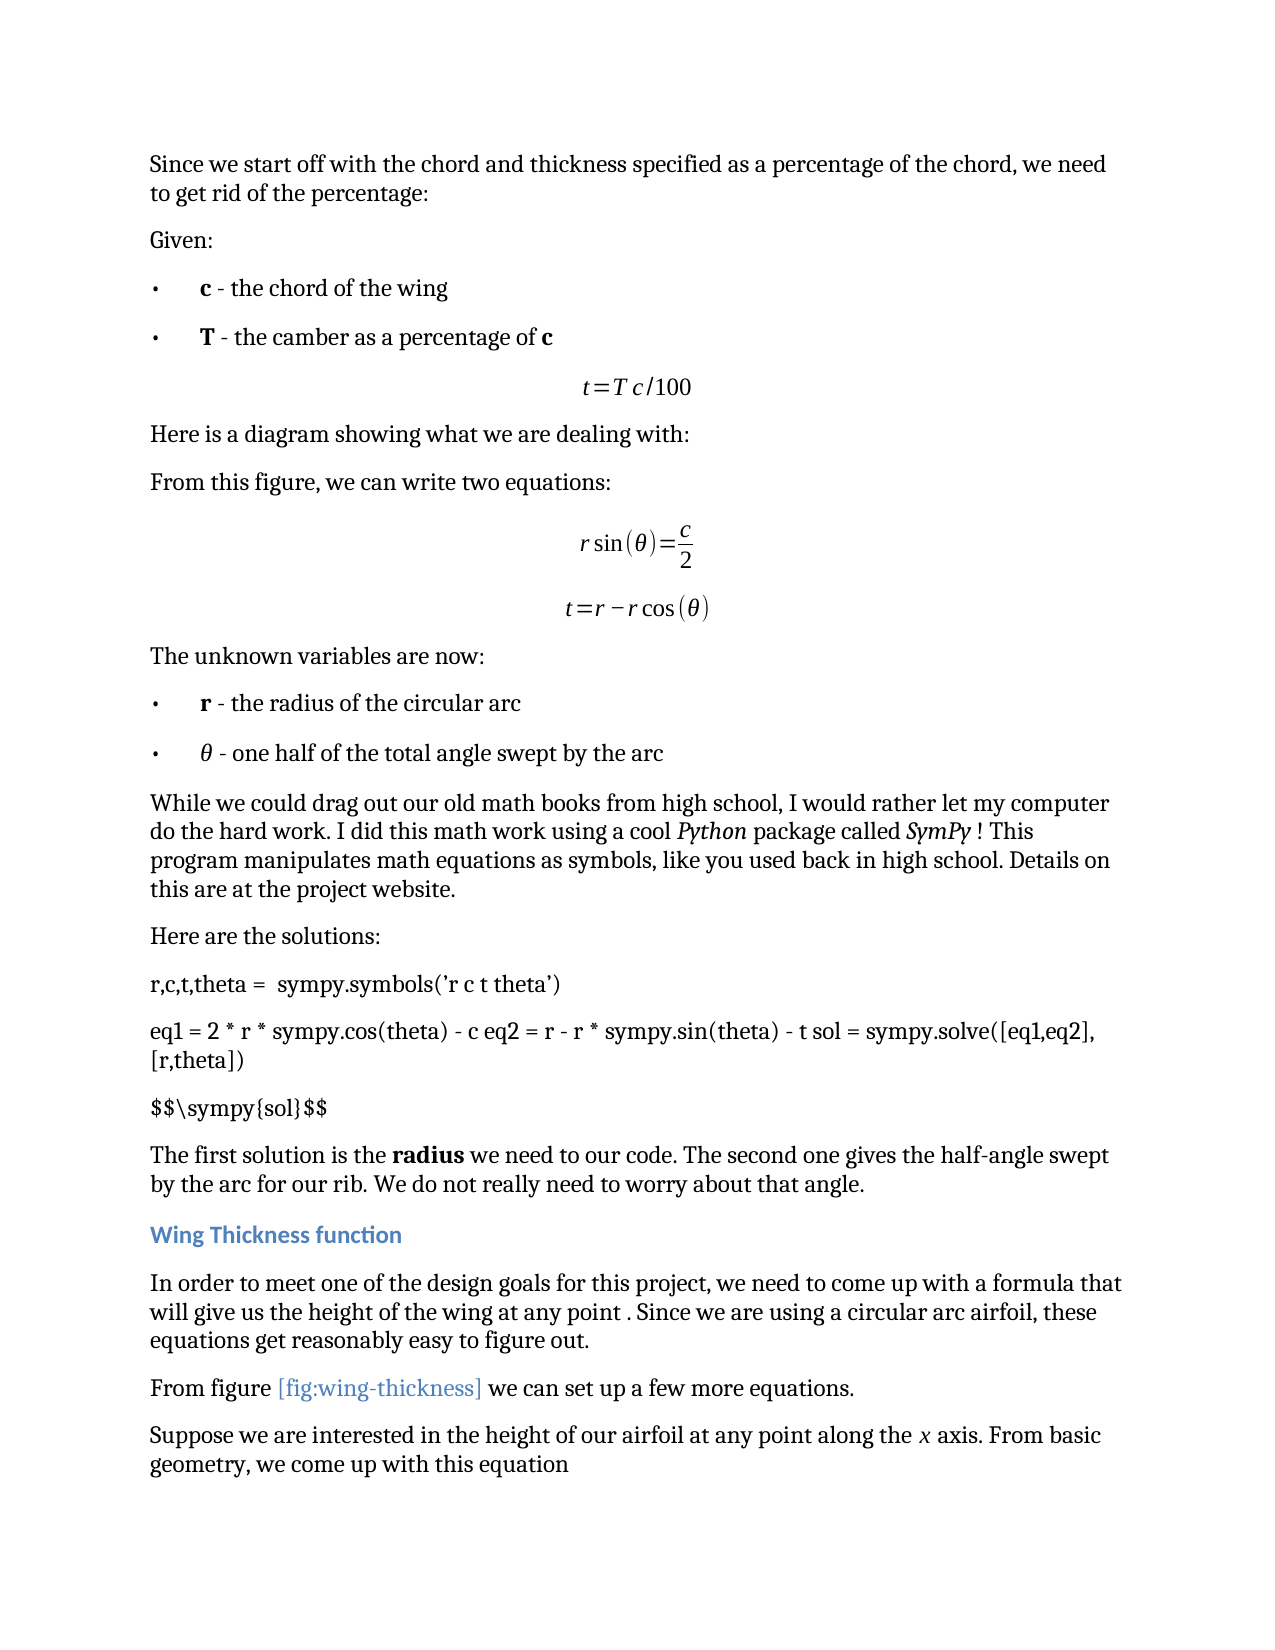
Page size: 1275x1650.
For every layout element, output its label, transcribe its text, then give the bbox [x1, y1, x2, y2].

text From figure [fig:wing-thickness] we can set up a few more equations. [150, 1374, 1125, 1402]
text $$\sympy{sol}$$ [150, 1093, 1125, 1122]
list - one half of the total angle swept by the arc [150, 739, 1125, 768]
text eq1 = 2 * r * sympy.cos(theta) - c eq2 = r - r * sympy.sin(theta) - t sol = sympy.solve([eq1,eq2],[r,theta]) [150, 1017, 1125, 1075]
list T - the camber as a percentage of c [150, 323, 1125, 352]
text The unknown variables are now: [150, 642, 1125, 671]
text Here are the solutions: [150, 922, 1125, 951]
text From this figure, we can write two equations: [150, 468, 1125, 497]
list c - the chord of the wing [150, 274, 1125, 302]
text The first solution is the radius we need to our code. The second one gives the half-angle swept by the arc for our rib. We do not really need to worry about that angle. [150, 1141, 1125, 1198]
subtitle Wing Thickness function [150, 1219, 1125, 1250]
text r,c,t,theta = sympy.symbols(’r c t theta’) [150, 970, 1125, 998]
text Suppose we are interested in the height of our airfoil at any point along the axis. From basic geometry, we come up with this equation [150, 1421, 1125, 1479]
text While we could drag out our old math books from high school, I would rather let my computer do the hard work. I did this math work using a cool Python package called SymPy ! This program manipulates math equations as symbols, like you used back in high school. Details on this are at the project website. [150, 788, 1125, 903]
text Since we start off with the chord and thickness specified as a percentage of the chord, we need to get rid of the percentage: [150, 150, 1125, 207]
list r - the radius of the circular arc [150, 689, 1125, 718]
text In order to meet one of the design goals for this project, we need to come up with a formula that will give us the height of the wing at any point . Since we are using a circular arc airfoil, these equations get reasonably easy to figure out. [150, 1269, 1125, 1355]
text Given: [150, 226, 1125, 255]
text Here is a diagram showing what we are dealing with: [150, 420, 1125, 449]
